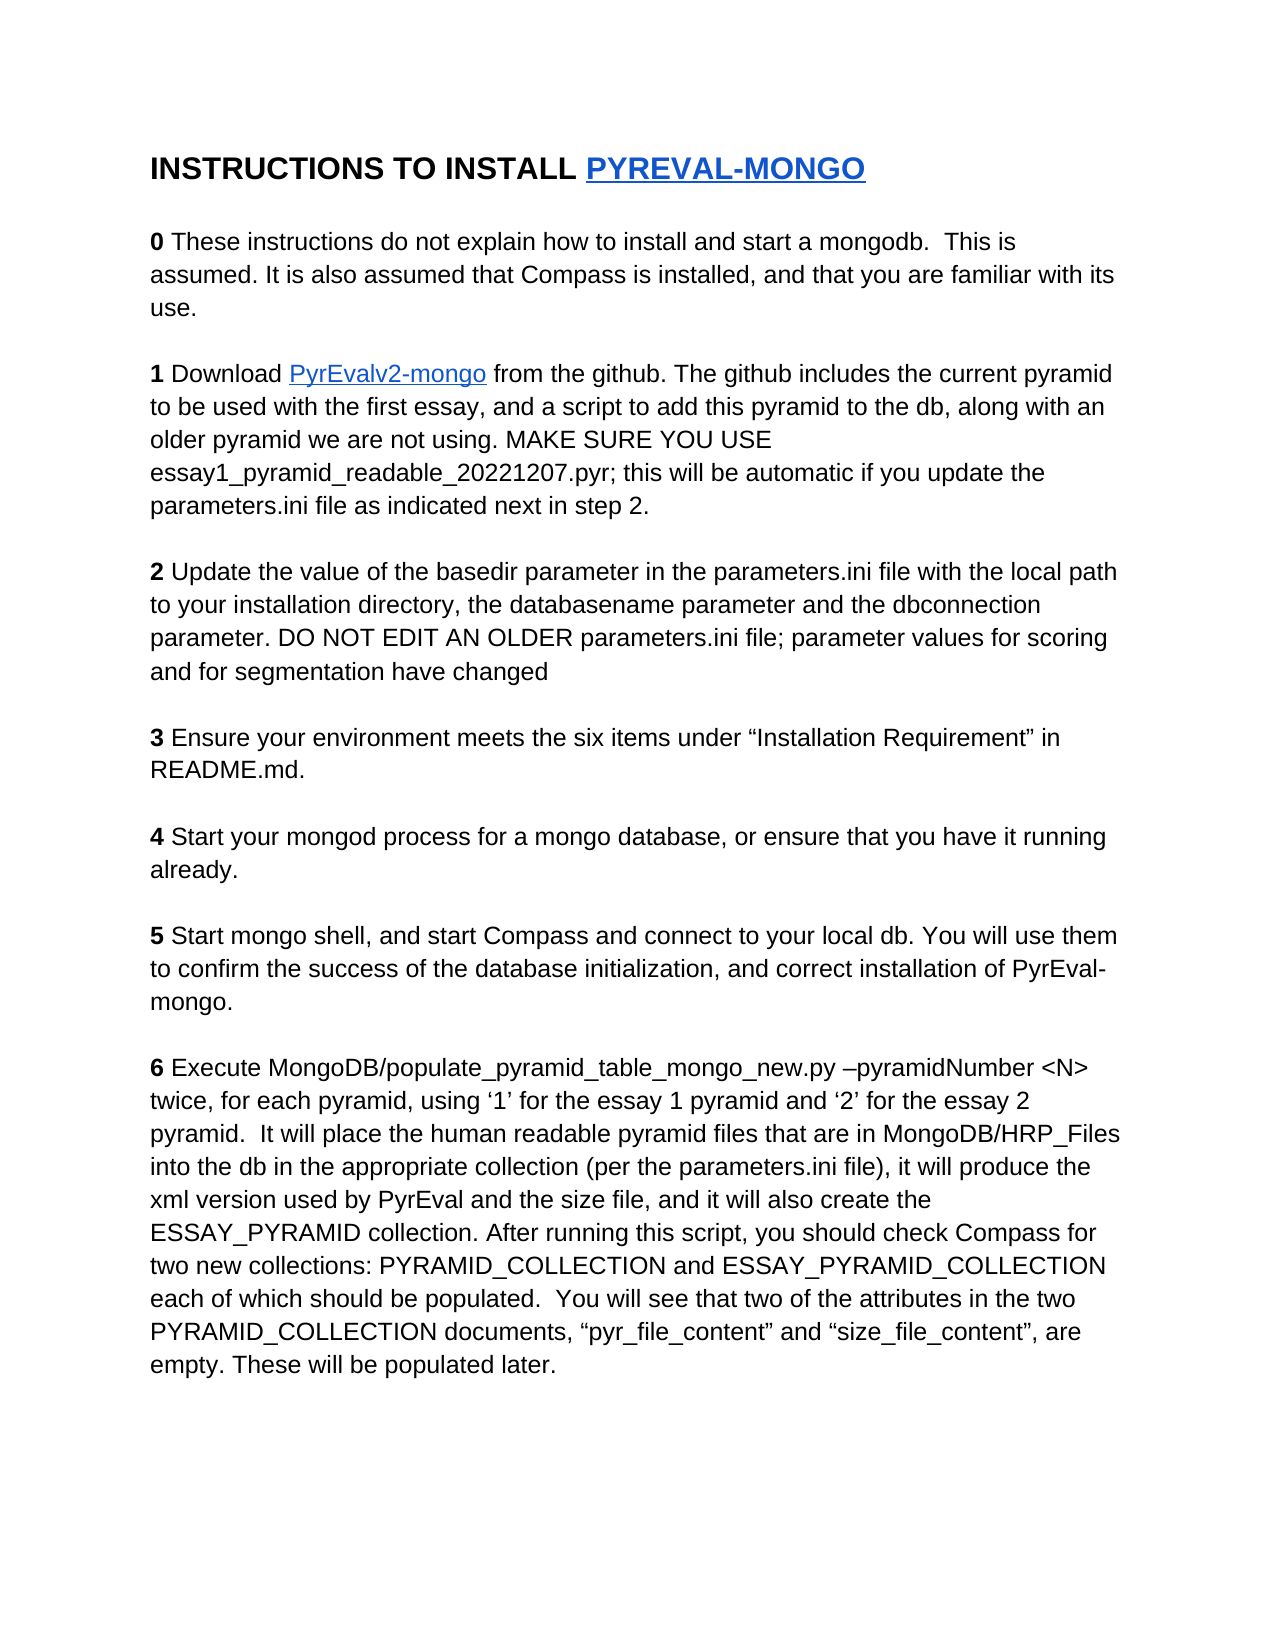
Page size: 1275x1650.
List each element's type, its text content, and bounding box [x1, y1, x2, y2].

subtitle INSTRUCTIONS TO INSTALL PYREVAL-MONGO [150, 150, 1125, 186]
text 4 Start your mongod process for a mongo database, or ensure that you have it running already. [150, 822, 1125, 883]
text 0 These instructions do not explain how to install and start a mongodb. This is assumed. It is also assumed that Compass is installed, and that you are familiar with its use. [150, 227, 1125, 322]
text 5 Start mongo shell, and start Compass and connect to your local db. You will use them to confirm the success of the database initialization, and correct installation of PyrEval-mongo. [150, 921, 1125, 1015]
text 3 Ensure your environment meets the six items under “Installation Requirement” in README.md. [150, 722, 1125, 784]
text 2 Update the value of the basedir parameter in the parameters.ini file with the local path to your installation directory, the databasename parameter and the dbconnection parameter. DO NOT EDIT AN OLDER parameters.ini file; parameter values for scoring and for segmentation have changed [150, 557, 1125, 685]
text 1 Download PyrEvalv2-mongo from the github. The github includes the current pyramid to be used with the first essay, and a script to add this pyramid to the db, along with an older pyramid we are not using. MAKE SURE YOU USE essay1_pyramid_readable_20221207.pyr; this will be automatic if you update the parameters.ini file as indicated next in step 2. [150, 359, 1125, 520]
text 6 Execute MongoDB/populate_pyramid_table_mongo_new.py –pyramidNumber <N> twice, for each pyramid, using ‘1’ for the essay 1 pyramid and ‘2’ for the essay 2 pyramid. It will place the human readable pyramid files that are in MongoDB/HRP_Files into the db in the appropriate collection (per the parameters.ini file), it will produce the xml version used by PyrEval and the size file, and it will also create the ESSAY_PYRAMID collection. After running this script, you should check Compass for two new collections: PYRAMID_COLLECTION and ESSAY_PYRAMID_COLLECTION each of which should be populated. You will see that two of the attributes in the two PYRAMID_COLLECTION documents, “pyr_file_content” and “size_file_content”, are empty. These will be populated later. [150, 1053, 1125, 1379]
